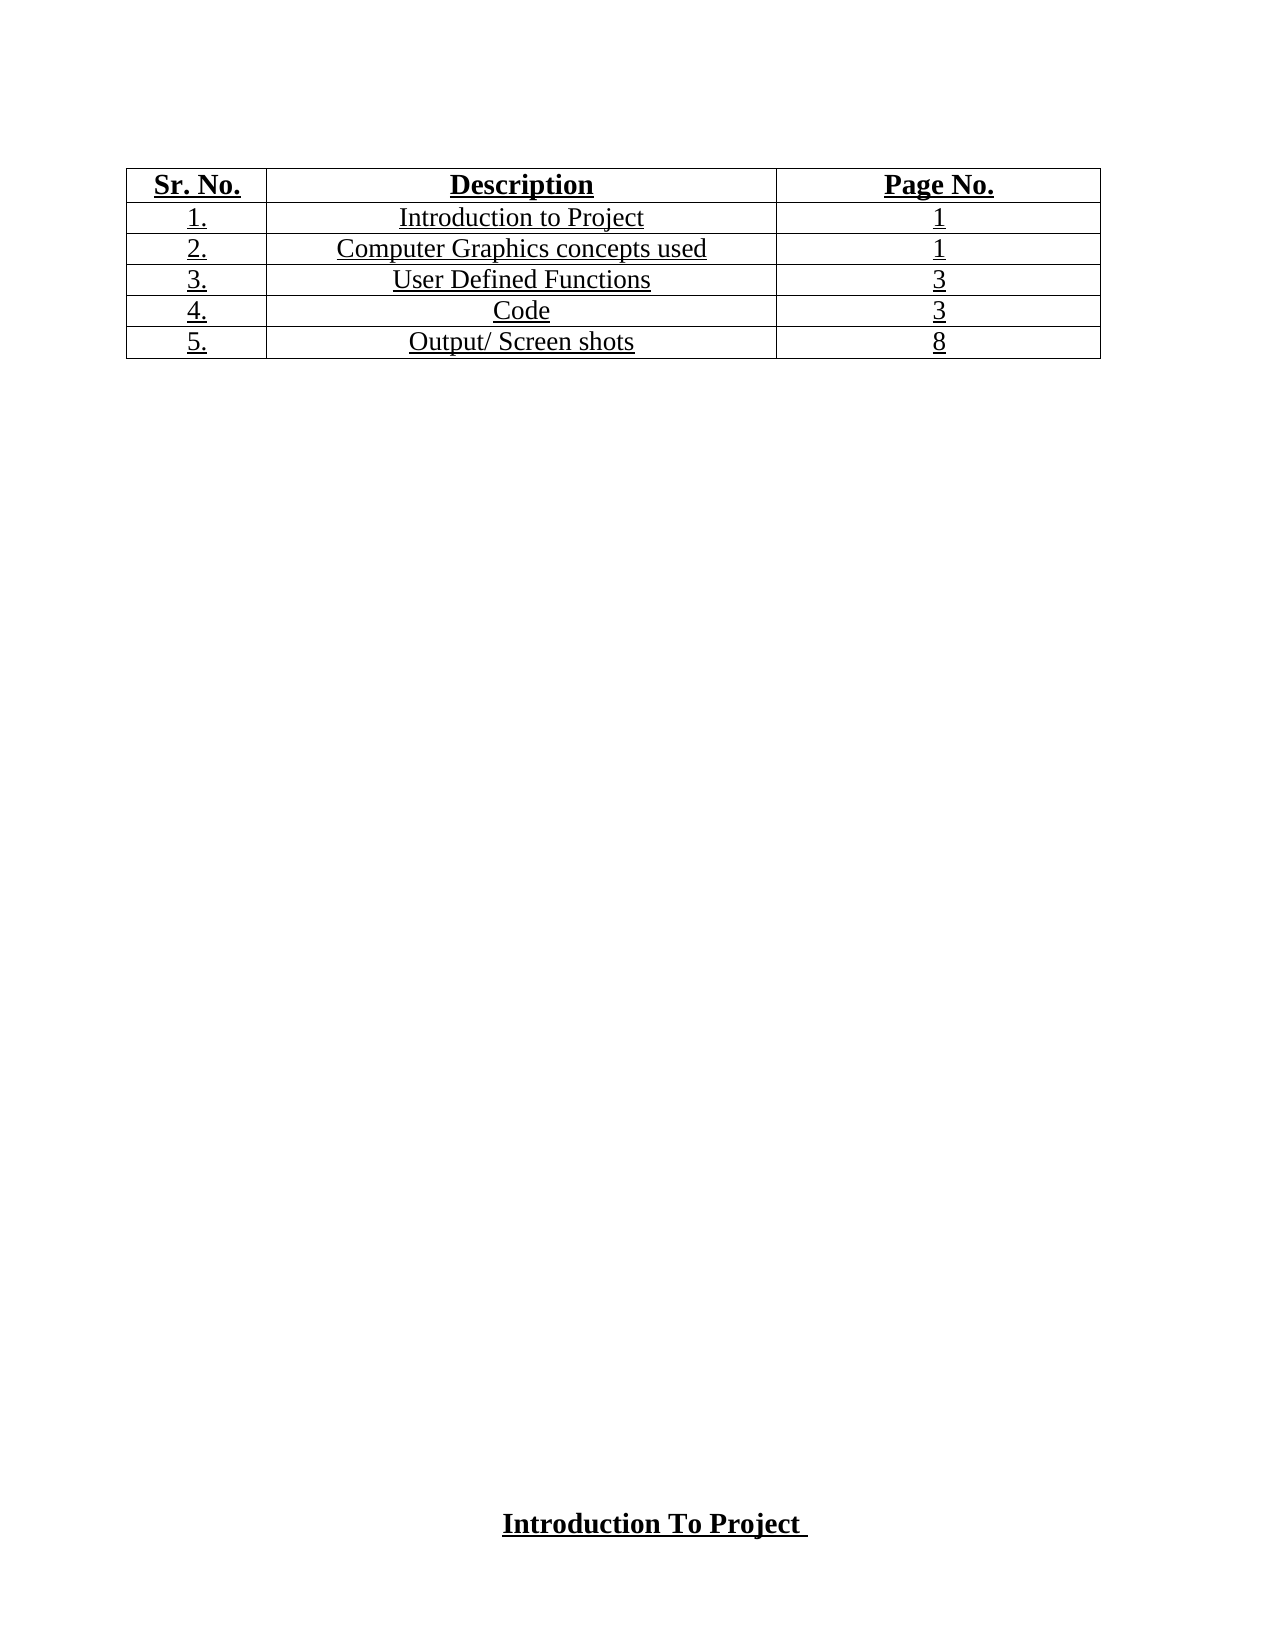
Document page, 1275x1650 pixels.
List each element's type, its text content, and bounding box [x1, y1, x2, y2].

table_cell 5. [127, 327, 266, 358]
table_cell 3 [777, 265, 1100, 295]
table_cell Code [267, 296, 776, 326]
table_cell Introduction to Project [267, 203, 776, 233]
table_cell Output/ Screen shots [267, 327, 776, 358]
table_cell 8 [777, 327, 1100, 358]
table_cell User Defined Functions [267, 265, 776, 295]
table_cell 3. [127, 265, 266, 295]
table_cell Computer Graphics concepts used [267, 234, 776, 264]
table_cell 1 [777, 234, 1100, 264]
table_cell 4. [127, 296, 266, 326]
table_cell 2. [127, 234, 266, 264]
table_cell 3 [777, 296, 1100, 326]
table_cell 1 [777, 203, 1100, 233]
table_header Page No. [777, 169, 1100, 202]
text Introduction To Project [427, 1506, 1177, 1540]
table_header Sr. No. [127, 169, 266, 202]
table_cell 1. [127, 203, 266, 233]
table_header Description [267, 169, 776, 202]
